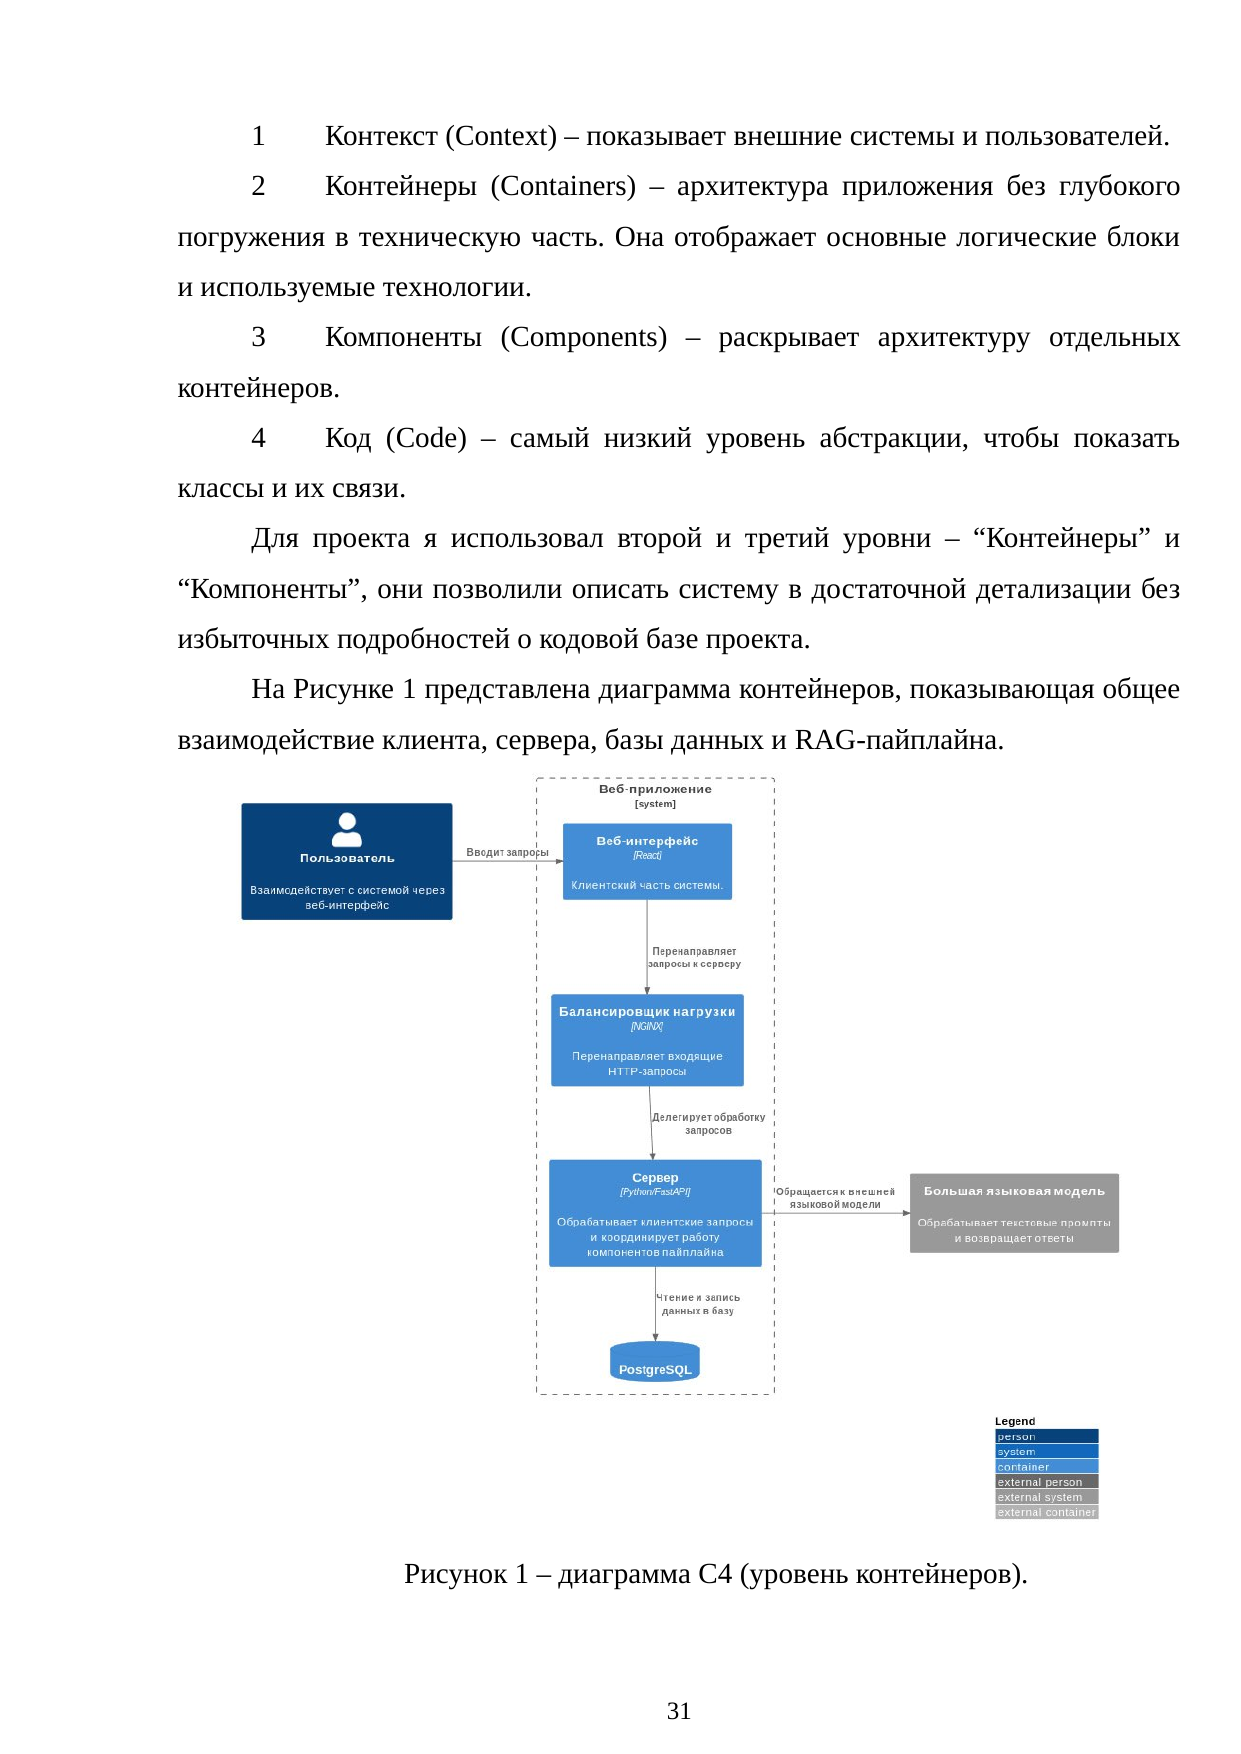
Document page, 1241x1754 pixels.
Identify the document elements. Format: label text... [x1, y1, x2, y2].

text Рисунок 1 – диаграмма C4 (уровень контейнеров). [177, 1557, 1181, 1590]
list Код (Code) – самый низкий уровень абстракции, чтобы показать классы и их связи. [177, 420, 1181, 504]
text Для проекта я использовал второй и третий уровни – “Контейнеры” и “Компоненты”, они позволили описать систему в достаточной детализации без избыточных подробностей о кодовой базе проекта. [177, 521, 1181, 655]
list Контекст (Context) – показывает внешние системы и пользователей. [177, 118, 1181, 152]
picture [236, 772, 1123, 1540]
list Контейнеры (Containers) – архитектура приложения без глубокого погружения в техническую часть. Она отображает основные логические блоки и используемые технологии. [177, 168, 1181, 303]
list Компоненты (Components) – раскрывает архитектуру отдельных контейнеров. [177, 319, 1181, 403]
text На Рисунке 1 представлена диаграмма контейнеров, показывающая общее взаимодействие клиента, сервера, базы данных и RAG-пайплайна. [177, 672, 1181, 755]
